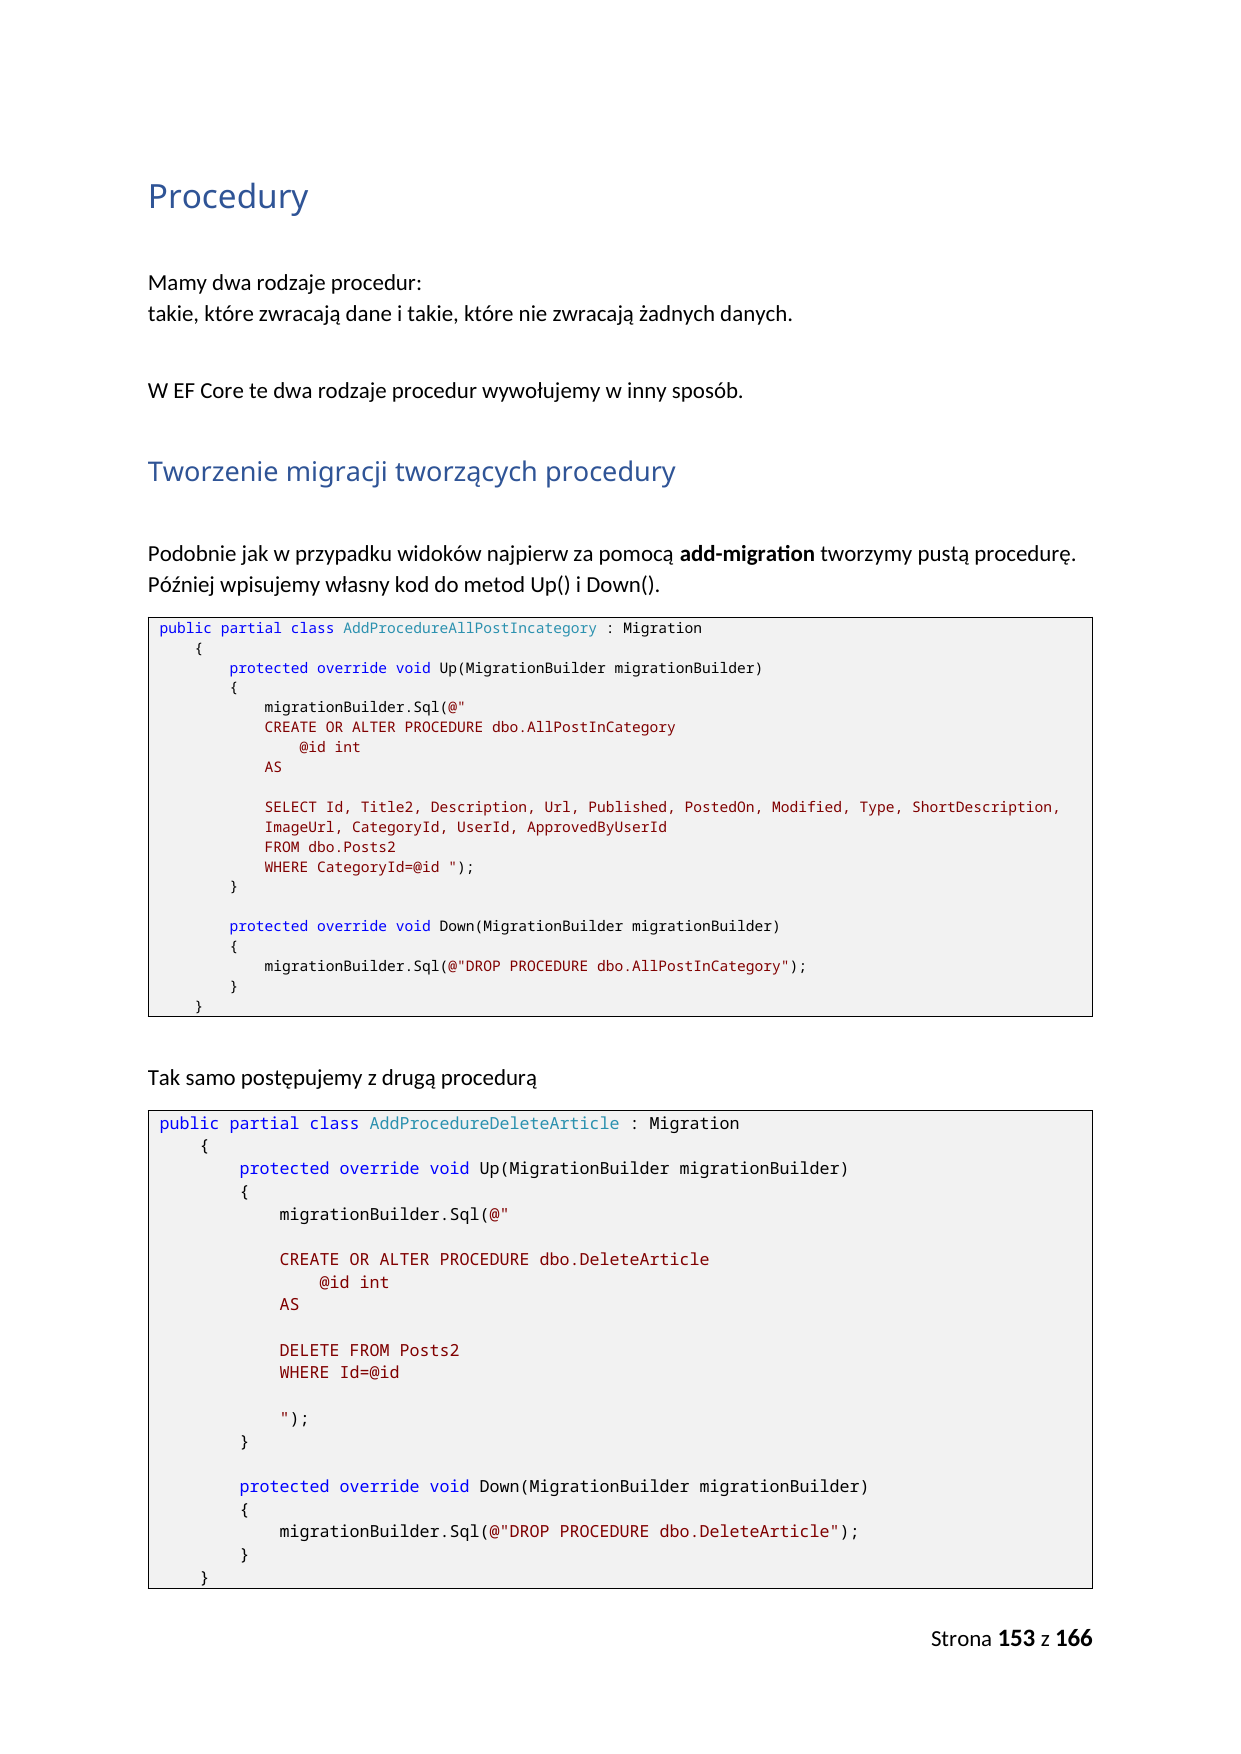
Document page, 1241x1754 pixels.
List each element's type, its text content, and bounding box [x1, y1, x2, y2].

subtitle Procedury [148, 173, 1093, 218]
text W EF Core te dwa rodzaje procedur wywołujemy w inny sposób. [148, 376, 1093, 434]
subtitle Tworzenie migracji tworzących procedury [148, 453, 1093, 490]
text Podobnie jak w przypadku widoków najpierw za pomocą add-migration tworzymy pustą procedurę. Później wpisujemy własny kod do metod Up() i Down(). [148, 539, 1093, 598]
text Tak samo postępujemy z drugą procedurą [148, 1063, 1093, 1091]
table_header public partial class AddProcedureDeleteArticle : Migration { protected override void Up(MigrationBuilder migrationBuilder) { migrationBuilder.Sql(@" CREATE OR ALTER PROCEDURE dbo.DeleteArticle @id int AS DELETE FROM Posts2 WHERE Id=@id "); } protected override void Down(MigrationBuilder migrationBuilder) { migrationBuilder.Sql(@"DROP PROCEDURE dbo.DeleteArticle"); } } [149, 1111, 1092, 1588]
text Mamy dwa rodzaje procedur: takie, które zwracają dane i takie, które nie zwracają żadnych danych. [148, 268, 1093, 357]
table_header public partial class AddProcedureAllPostIncategory : Migration { protected override void Up(MigrationBuilder migrationBuilder) { migrationBuilder.Sql(@" CREATE OR ALTER PROCEDURE dbo.AllPostInCategory @id int AS SELECT Id, Title2, Description, Url, Published, PostedOn, Modified, Type, ShortDescription, ImageUrl, CategoryId, UserId, ApprovedByUserId FROM dbo.Posts2 WHERE CategoryId=@id "); } protected override void Down(MigrationBuilder migrationBuilder) { migrationBuilder.Sql(@"DROP PROCEDURE dbo.AllPostInCategory"); } } [149, 618, 1092, 1016]
